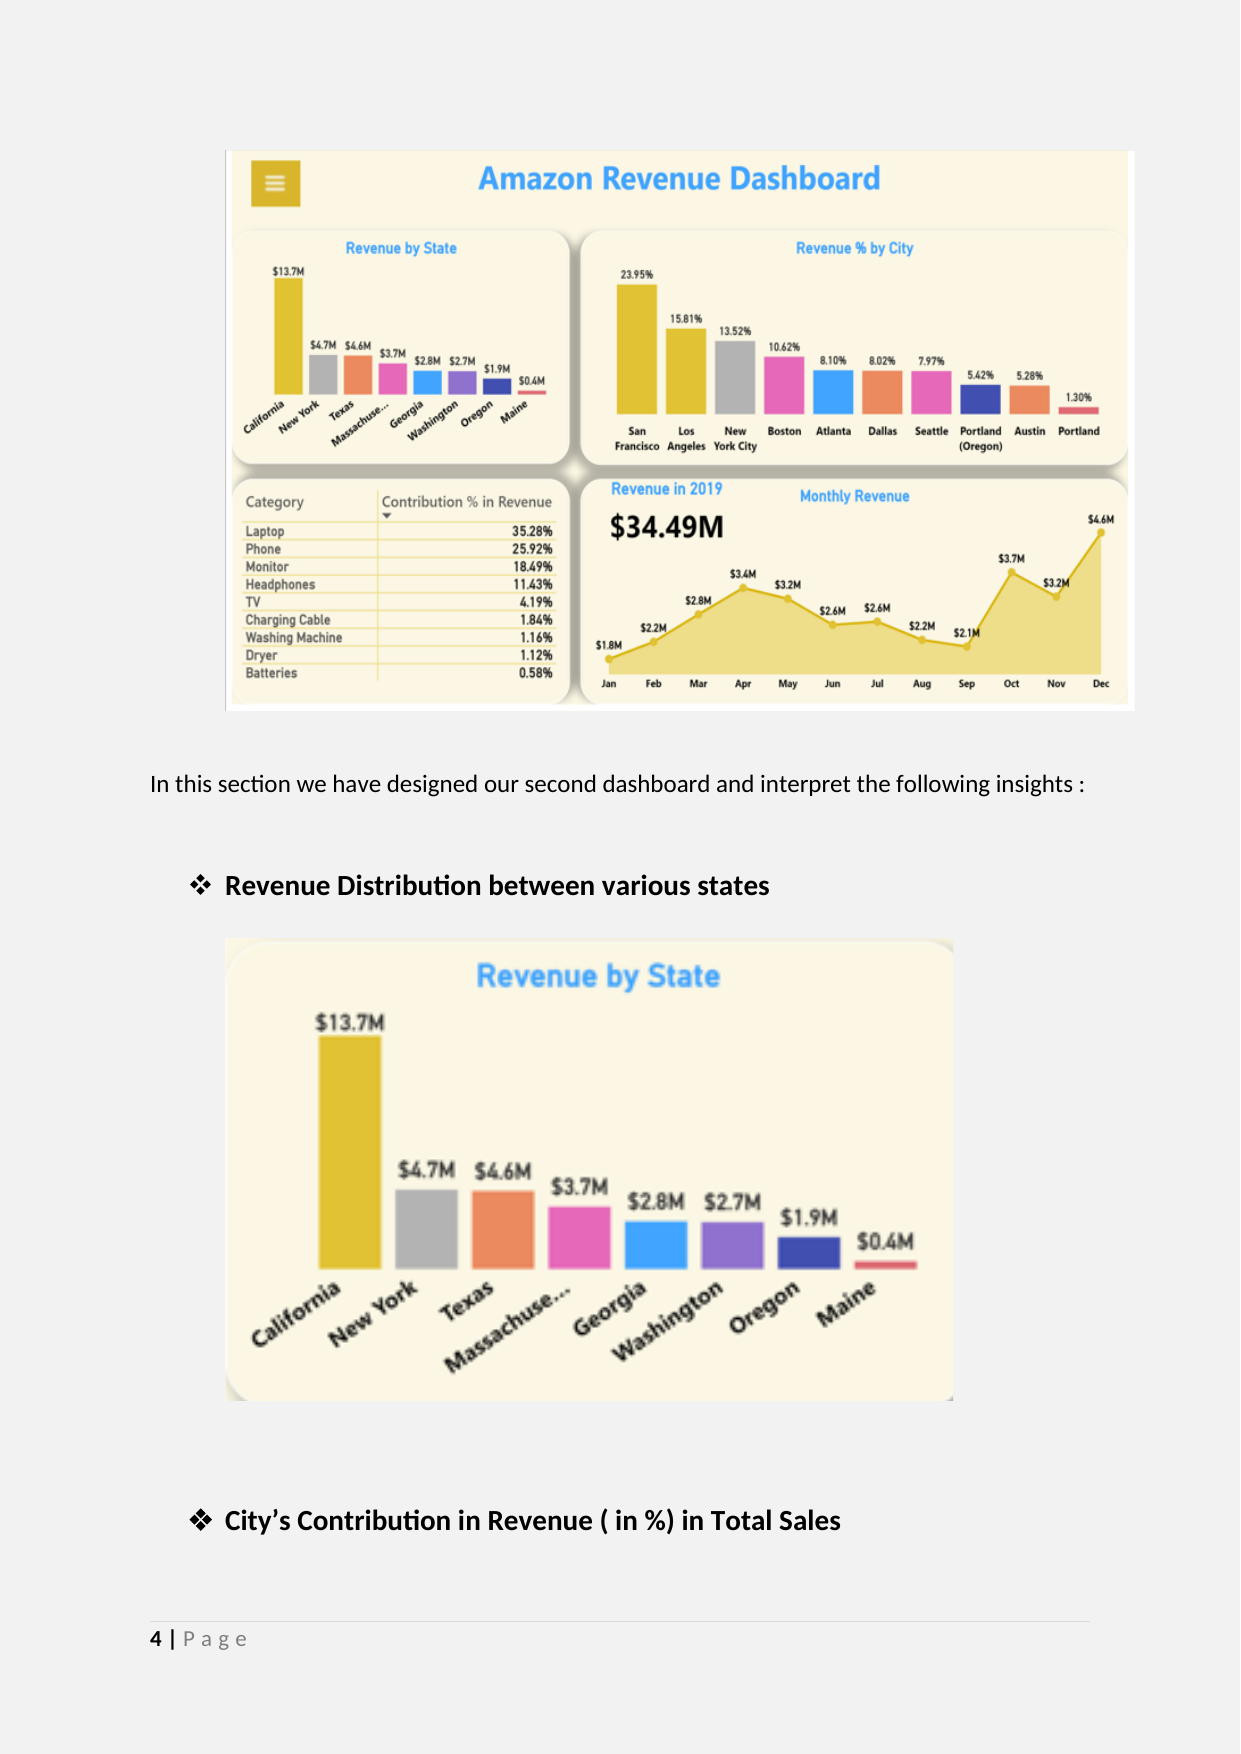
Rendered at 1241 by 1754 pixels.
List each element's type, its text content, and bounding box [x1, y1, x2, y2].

list City’s Contribution in Revenue ( in %) in Total Sales [187, 1502, 1090, 1537]
list Revenue Distribution between various states [187, 867, 1090, 903]
picture [225, 150, 1135, 711]
picture [225, 938, 954, 1401]
text In this section we have designed our second dashboard and interpret the following insights : [150, 768, 1090, 799]
